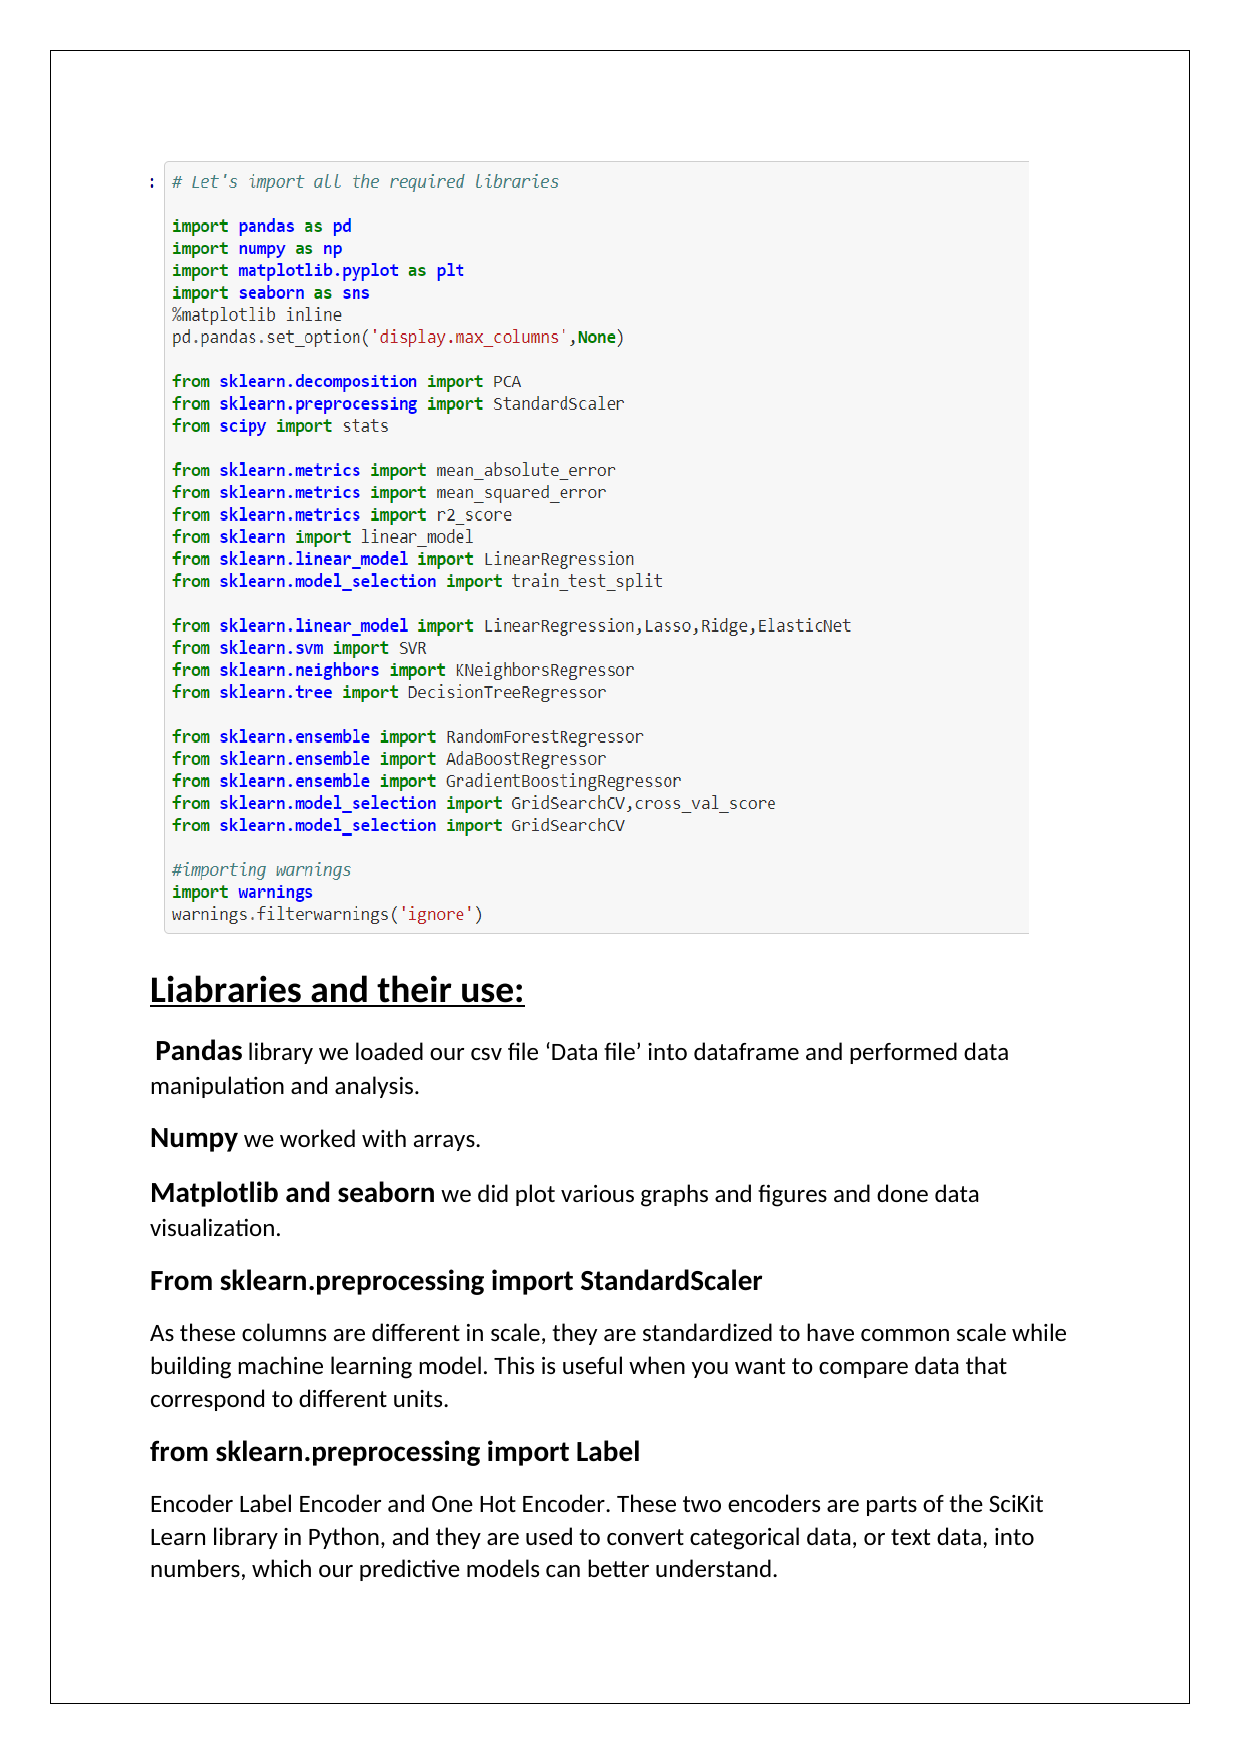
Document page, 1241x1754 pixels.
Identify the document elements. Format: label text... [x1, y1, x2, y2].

text Numpy we worked with arrays. [150, 1119, 1090, 1155]
text From sklearn.preprocessing import StandardScaler [150, 1262, 1090, 1298]
text Liabraries and their use: [150, 966, 1090, 1011]
text Pandas library we loaded our csv file ‘Data file’ into dataframe and performed data manipulation and analysis. [150, 1032, 1090, 1100]
text As these columns are different in scale, they are standardized to have common scale while building machine learning model. This is useful when you want to compare data that correspond to different units. [150, 1317, 1090, 1413]
picture [150, 150, 1029, 947]
text from sklearn.preprocessing import Label [150, 1433, 1090, 1468]
text Encoder Label Encoder and One Hot Encoder. These two encoders are parts of the SciKit Learn library in Python, and they are used to convert categorical data, or text data, into numbers, which our predictive models can better understand. [150, 1488, 1090, 1584]
text Matplotlib and seaborn we did plot various graphs and figures and done data visualization. [150, 1174, 1090, 1243]
